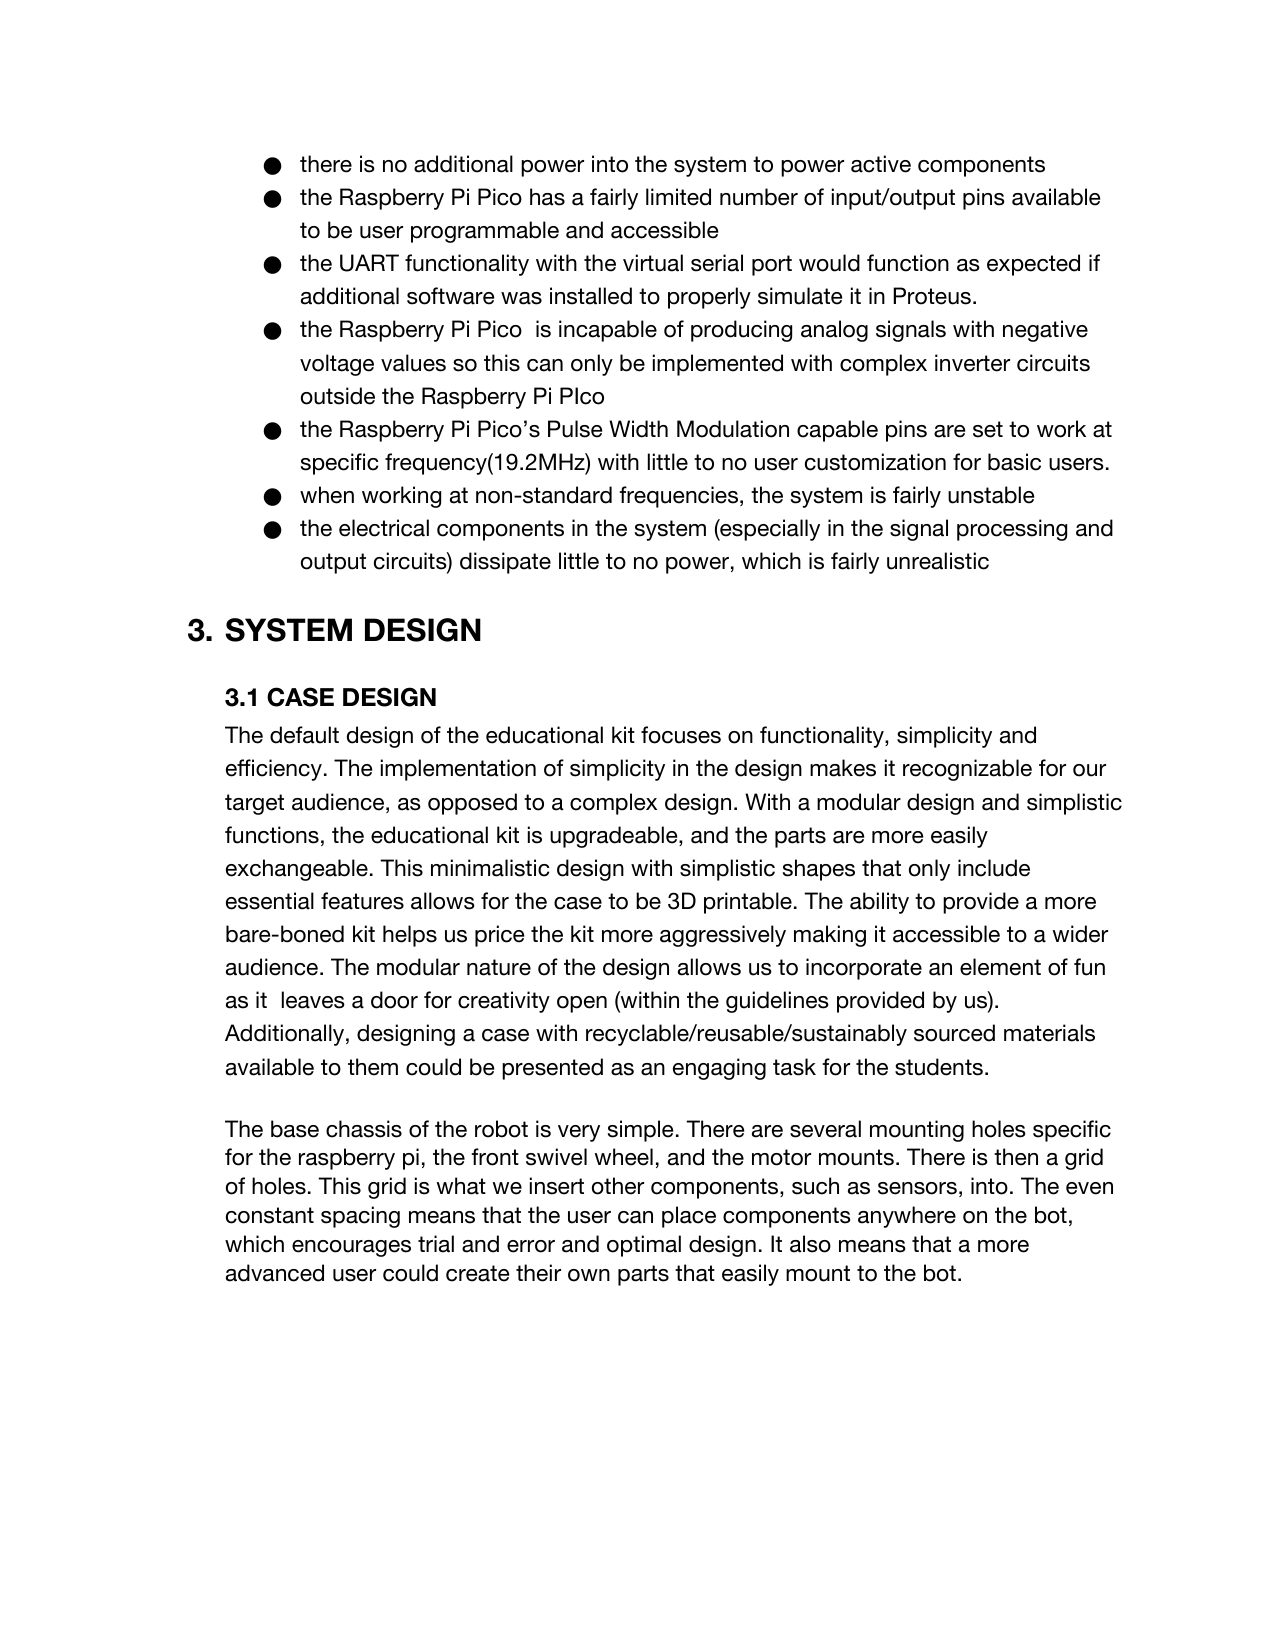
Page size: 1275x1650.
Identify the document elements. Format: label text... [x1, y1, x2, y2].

subtitle SYSTEM DESIGN [187, 611, 1125, 650]
text The default design of the educational kit focuses on functionality, simplicity and efficiency. The implementation of simplicity in the design makes it recognizable for our target audience, as opposed to a complex design. With a modular design and simplistic functions, the educational kit is upgradeable, and the parts are more easily exchangeable. This minimalistic design with simplistic shapes that only include essential features allows for the case to be 3D printable. The ability to provide a more bare-boned kit helps us price the kit more aggressively making it accessible to a wider audience. The modular nature of the design allows us to incorporate an element of fun as it leaves a door for creativity open (within the guidelines provided by us). Additionally, designing a case with recyclable/reusable/sustainably sourced materials available to them could be presented as an engaging task for the students. [225, 721, 1125, 1082]
list the UART functionality with the virtual serial port would function as expected if additional software was installed to properly simulate it in Proteus. [262, 249, 1125, 311]
text The base chassis of the robot is very simple. There are several mounting holes specific for the raspberry pi, the front swivel wheel, and the motor mounts. There is then a grid of holes. This grid is what we insert other components, such as sensors, into. The even constant spacing means that the user can place components anywhere on the bot, which encourages trial and error and optimal design. It also means that a more advanced user could create their own parts that easily mount to the bot. [225, 1115, 1125, 1288]
list when working at non-standard frequencies, the system is fairly unstable [262, 481, 1125, 510]
list the Raspberry Pi Pico has a fairly limited number of input/output pins available to be user programmable and accessible [262, 183, 1125, 245]
list the Raspberry Pi Pico’s Pulse Width Modulation capable pins are set to work at specific frequency(19.2MHz) with little to no user customization for basic users. [262, 415, 1125, 477]
list there is no additional power into the system to power active components [262, 150, 1125, 179]
list the electrical components in the system (especially in the signal processing and output circuits) dissipate little to no power, which is fairly unrealistic [262, 514, 1125, 576]
subtitle 3.1 CASE DESIGN [225, 682, 1125, 713]
list the Raspberry Pi Pico is incapable of producing analog signals with negative voltage values so this can only be implemented with complex inverter circuits outside the Raspberry Pi PIco [262, 316, 1125, 411]
